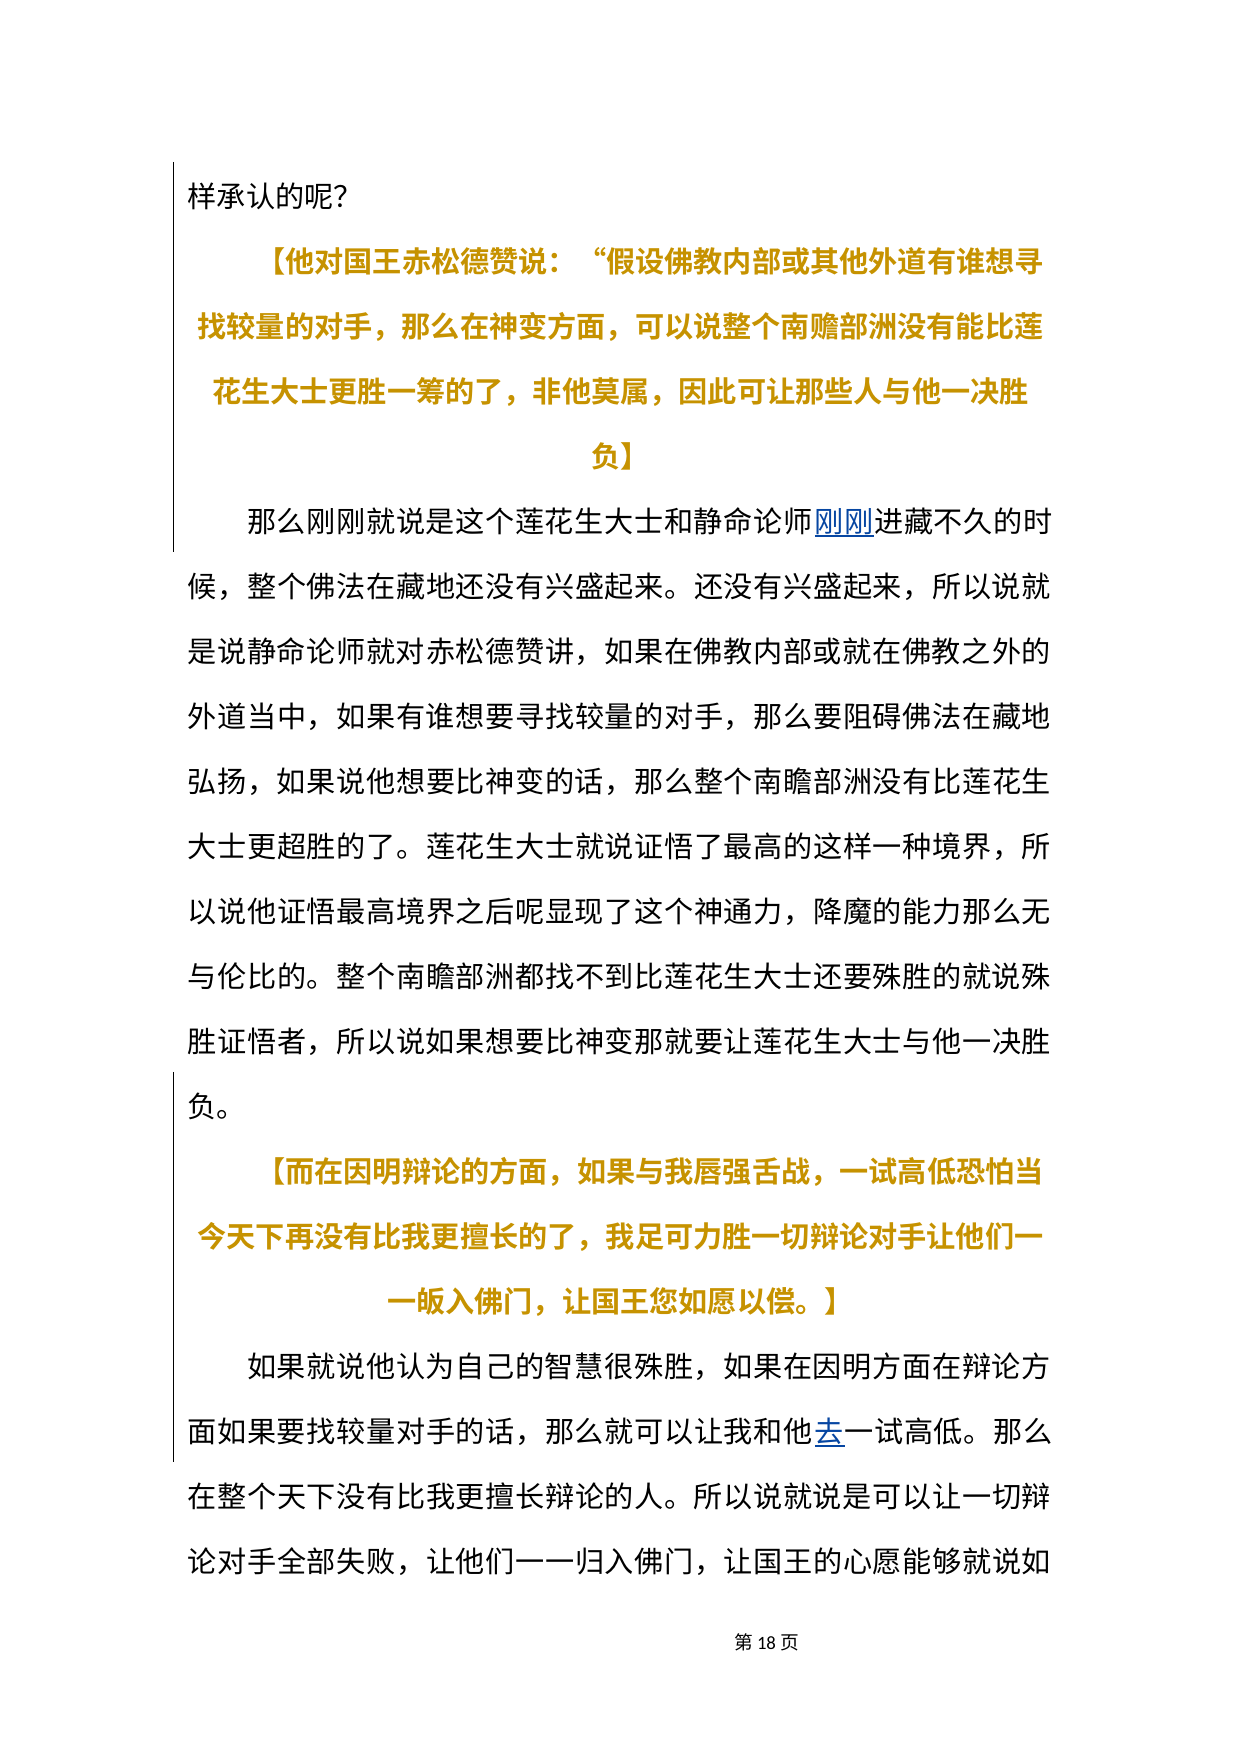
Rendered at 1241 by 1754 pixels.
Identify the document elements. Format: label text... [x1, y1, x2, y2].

text 那么刚刚就说是这个莲花生大士和静命论师进藏不久的时候，整个佛法在藏地还没有兴盛起来。还没有兴盛起来，所以说就是说静命论师就对赤松德赞讲，如果在佛教内部或就在佛教之外的外道当中，如果有谁想要寻找较量的对手，那么要阻碍佛法在藏地弘扬，如果说他想要比神变的话，那么整个南瞻部洲没有比莲花生大士更超胜的了。莲花生大士就说证悟了最高的这样一种境界，所以说他证悟最高境界之后呢显现了这个神通力，降魔的能力那么无与伦比的。整个南瞻部洲都找不到比莲花生大士还要殊胜的就说殊胜证悟者，所以说如果想要比神变那就要让莲花生大士与他一决胜负。 [187, 487, 1053, 1137]
text 【而在因明辩论的方面，如果与我唇强舌战，一试高低恐怕当今天下再没有比我更擅长的了，我足可力胜一切辩论对手让他们一一皈入佛门，让国王您如愿以偿。】 [187, 1137, 1053, 1332]
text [187, 1332, 1053, 1592]
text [187, 162, 1053, 227]
text 【他对国王赤松德赞说：“假设佛教内部或其他外道有谁想寻找较量的对手，那么在神变方面，可以说整个南赡部洲没有能比莲花生大士更胜一筹的了，非他莫属，因此可让那些人与他一决胜负】 [187, 227, 1053, 487]
